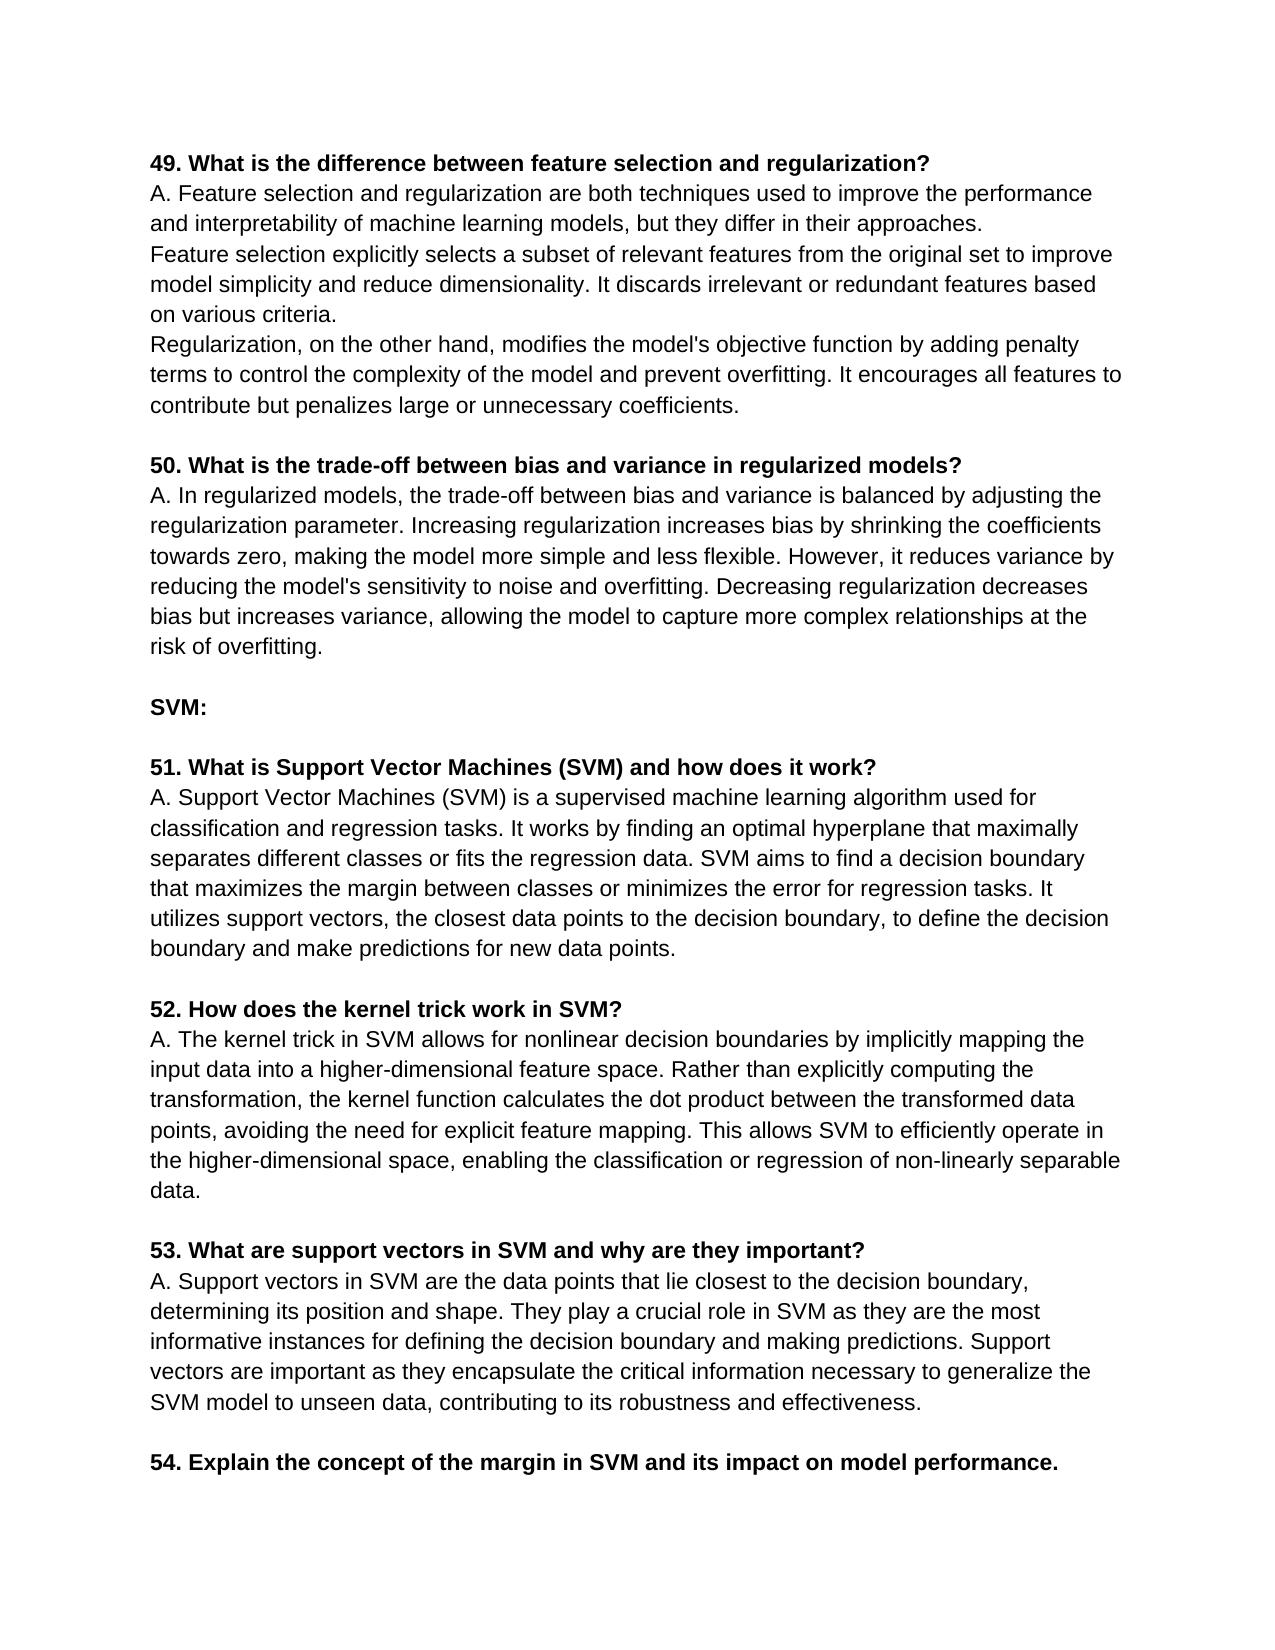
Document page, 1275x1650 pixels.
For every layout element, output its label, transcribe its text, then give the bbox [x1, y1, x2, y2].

text 53. What are support vectors in SVM and why are they important? [150, 1237, 1125, 1264]
text A. The kernel trick in SVM allows for nonlinear decision boundaries by implicitly mapping the input data into a higher-dimensional feature space. Rather than explicitly computing the transformation, the kernel function calculates the dot product between the transformed data points, avoiding the need for explicit feature mapping. This allows SVM to efficiently operate in the higher-dimensional space, enabling the classification or regression of non-linearly separable data. [150, 1026, 1125, 1203]
text 52. How does the kernel trick work in SVM? [150, 996, 1125, 1022]
text 54. Explain the concept of the margin in SVM and its impact on model performance. [150, 1449, 1125, 1475]
text A. Feature selection and regularization are both techniques used to improve the performance and interpretability of machine learning models, but they differ in their approaches. [150, 180, 1125, 237]
text 49. What is the difference between feature selection and regularization? [150, 150, 1125, 176]
text A. Support Vector Machines (SVM) is a supervised machine learning algorithm used for classification and regression tasks. It works by finding an optimal hyperplane that maximally separates different classes or fits the regression data. SVM aims to find a decision boundary that maximizes the margin between classes or minimizes the error for regression tasks. It utilizes support vectors, the closest data points to the decision boundary, to define the decision boundary and make predictions for new data points. [150, 784, 1125, 962]
text A. In regularized models, the trade-off between bias and variance is balanced by adjusting the regularization parameter. Increasing regularization increases bias by shrinking the coefficients towards zero, making the model more simple and less flexible. However, it reduces variance by reducing the model's sensitivity to noise and overfitting. Decreasing regularization decreases bias but increases variance, allowing the model to capture more complex relationships at the risk of overfitting. [150, 482, 1125, 660]
text Regularization, on the other hand, modifies the model's objective function by adding penalty terms to control the complexity of the model and prevent overfitting. It encourages all features to contribute but penalizes large or unnecessary coefficients. [150, 331, 1125, 418]
text SVM: [150, 694, 1125, 720]
text Feature selection explicitly selects a subset of relevant features from the original set to improve model simplicity and reduce dimensionality. It discards irrelevant or redundant features based on various criteria. [150, 241, 1125, 327]
text 50. What is the trade-off between bias and variance in regularized models? [150, 452, 1125, 478]
text A. Support vectors in SVM are the data points that lie closest to the decision boundary, determining its position and shape. They play a crucial role in SVM as they are the most informative instances for defining the decision boundary and making predictions. Support vectors are important as they encapsulate the critical information necessary to generalize the SVM model to unseen data, contributing to its robustness and effectiveness. [150, 1268, 1125, 1415]
text 51. What is Support Vector Machines (SVM) and how does it work? [150, 754, 1125, 781]
